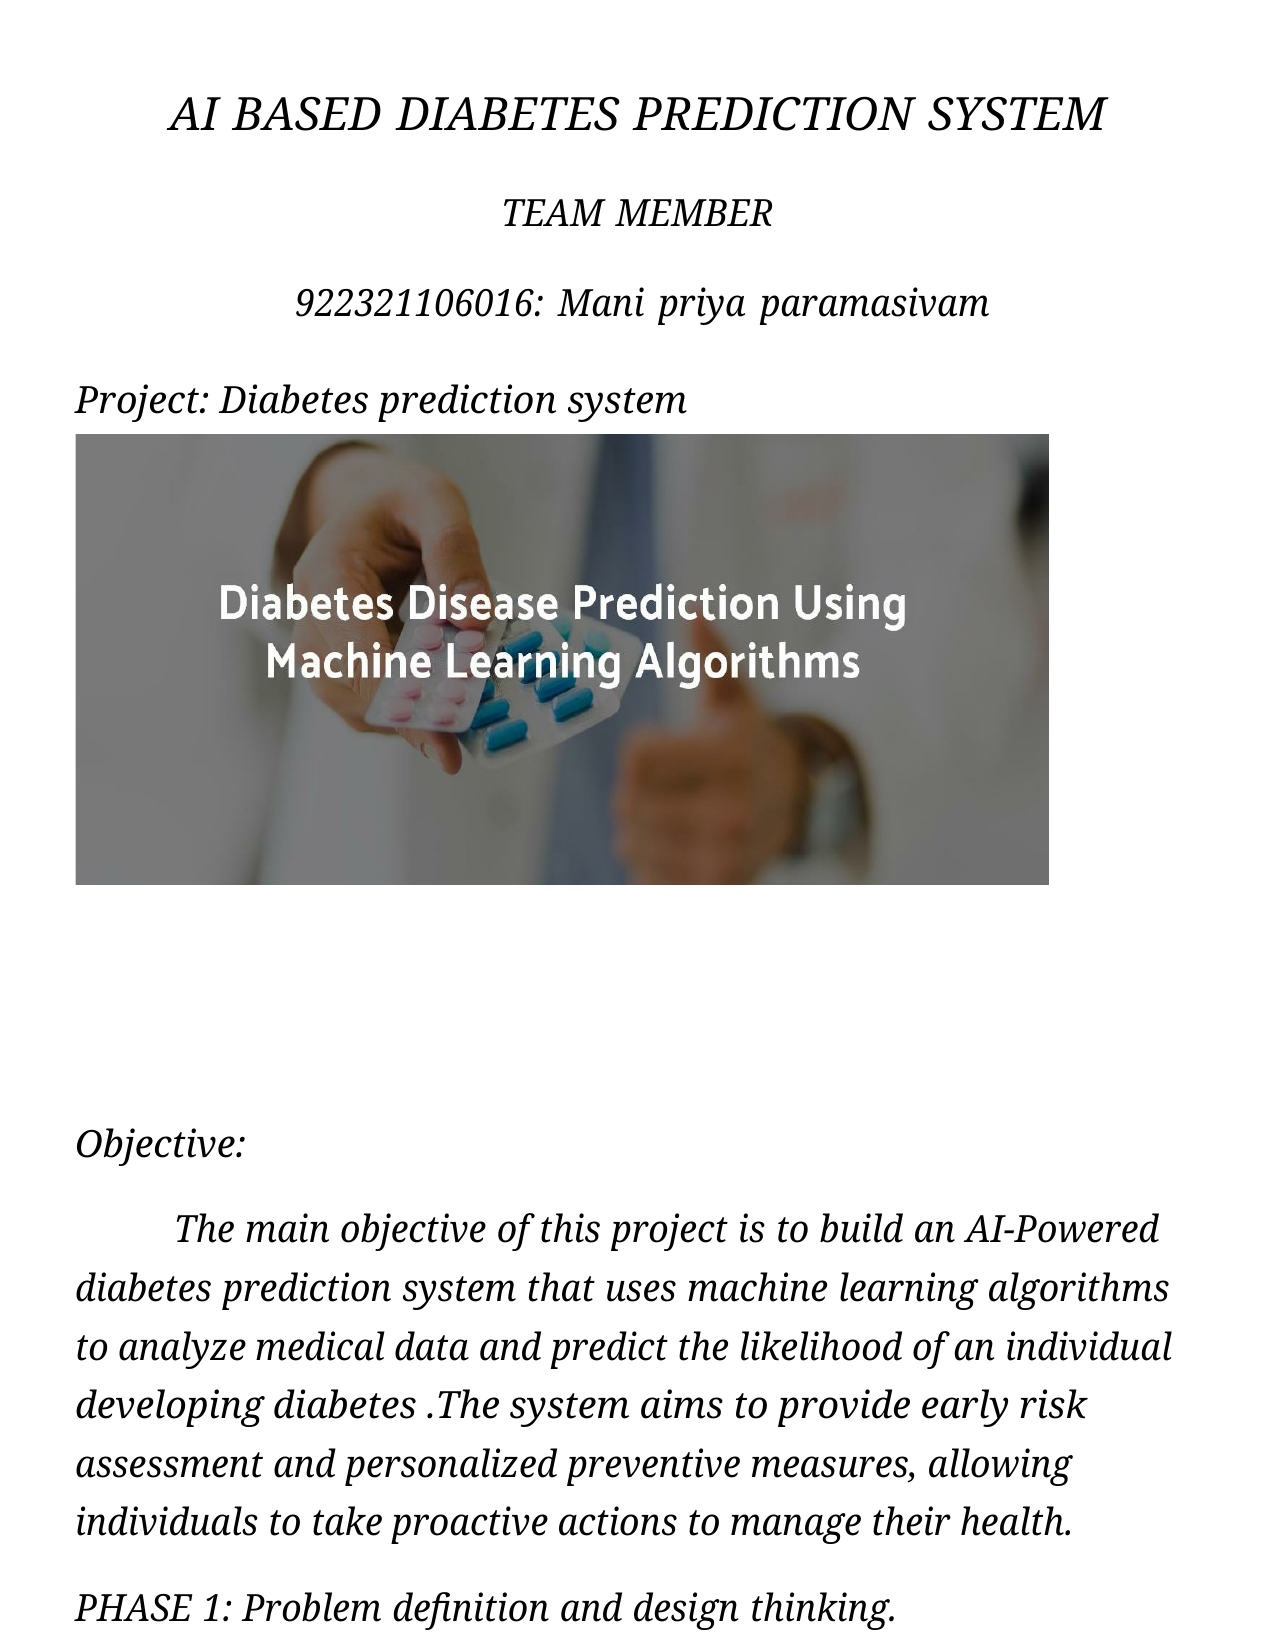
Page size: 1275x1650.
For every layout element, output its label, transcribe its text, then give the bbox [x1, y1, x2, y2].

text PHASE 1: Problem definition and design thinking. [75, 1581, 1210, 1632]
title AI BASED DIABETES PREDICTION SYSTEM [161, 81, 1113, 144]
text TEAM MEMBER [161, 186, 1113, 237]
text Objective: [75, 1117, 1210, 1168]
text 922321106016: Mani priya paramasivam Project: Diabetes prediction system [75, 276, 1109, 424]
picture [75, 434, 1049, 885]
text The main objective of this project is to build an AI-Powered diabetes prediction system that uses machine learning algorithms to analyze medical data and predict the likelihood of an individual developing diabetes .The system aims to provide early risk assessment and personalized preventive measures, allowing individuals to take proactive actions to manage their health. [75, 1202, 1210, 1547]
